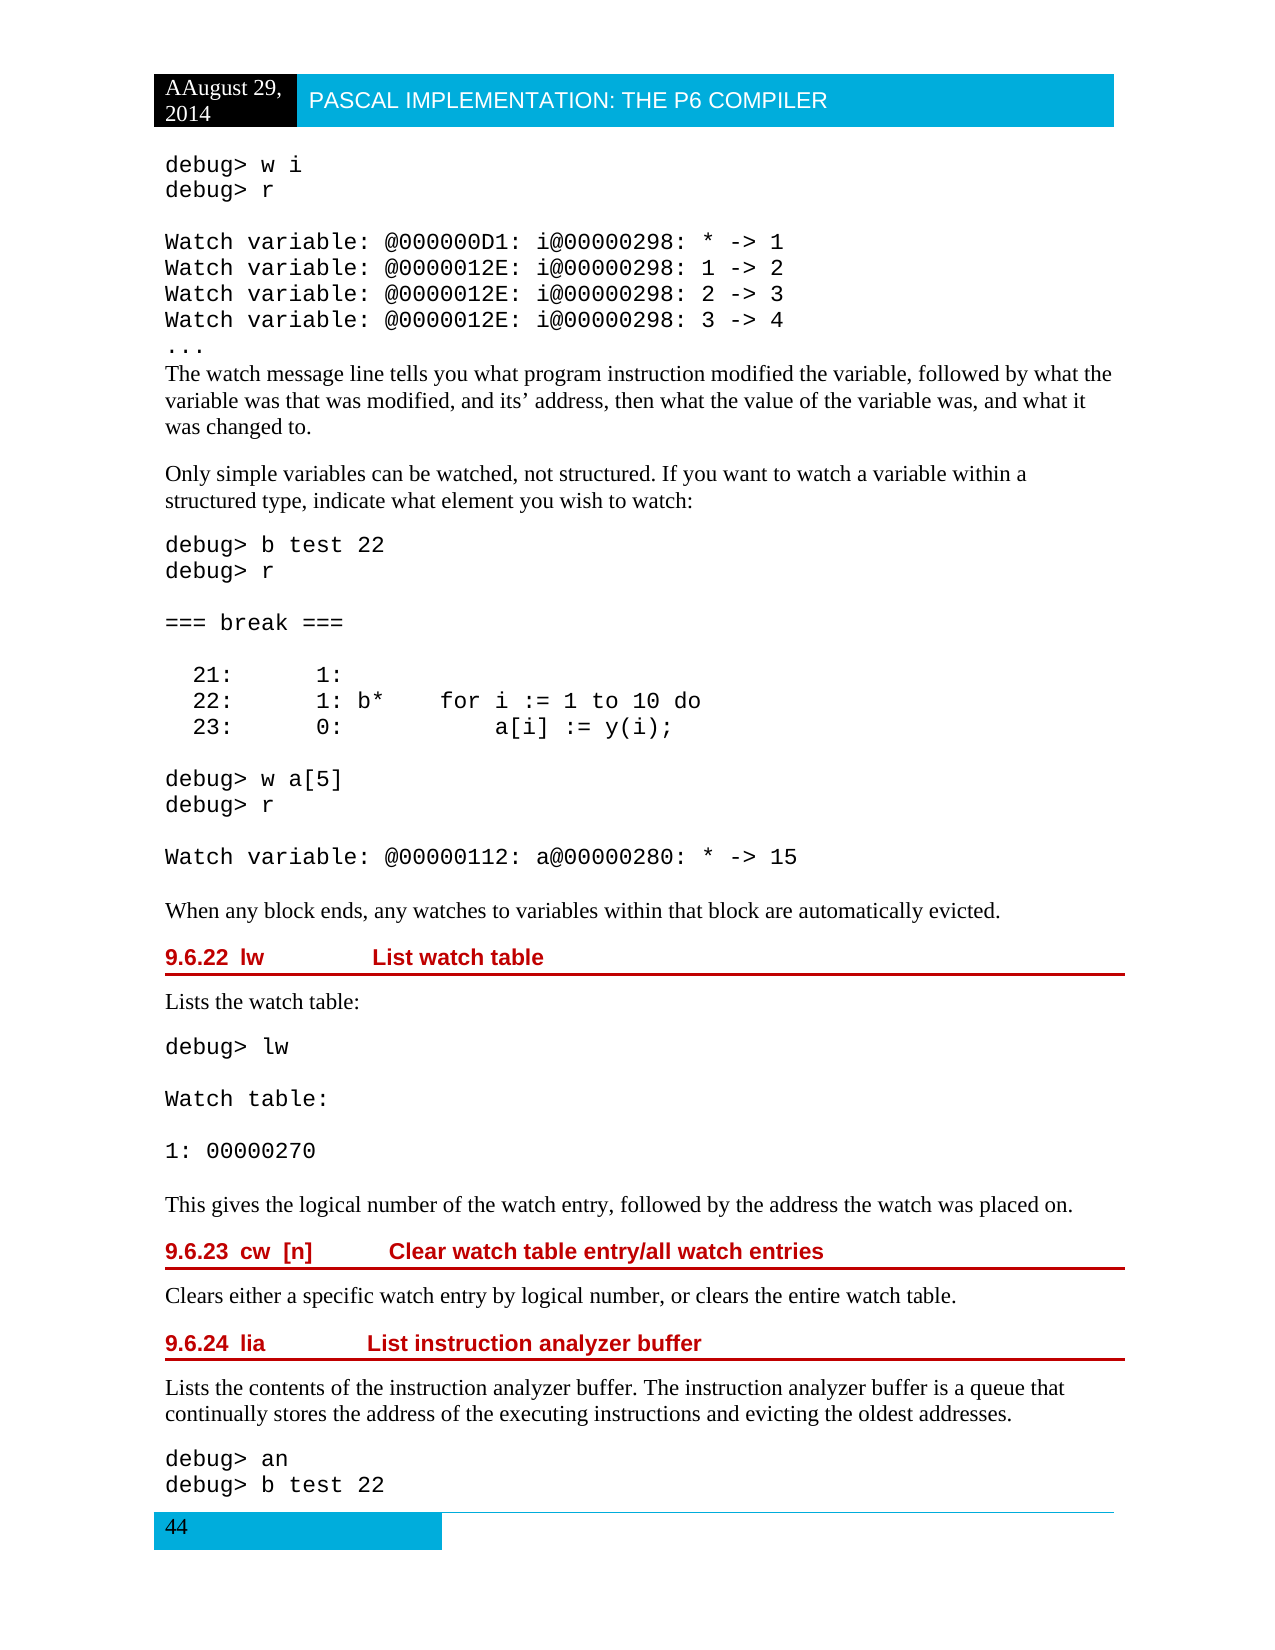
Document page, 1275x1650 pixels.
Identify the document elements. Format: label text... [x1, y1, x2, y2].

text 1: 00000270 [165, 1139, 1125, 1165]
text Watch variable: @000000D1: i@00000298: * -> 1 [165, 231, 1125, 257]
text debug> lw [165, 1035, 1125, 1061]
subtitle lia List instruction analyzer buffer [165, 1329, 1125, 1358]
text Lists the contents of the instruction analyzer buffer. The instruction analyzer buffer is a queue that continually stores the address of the executing instructions and evicting the oldest addresses. [165, 1373, 1125, 1426]
text 23: 0: a[i] := y(i); [165, 715, 1125, 741]
text Clears either a specific watch entry by logical number, or clears the entire watch table. [165, 1282, 1125, 1309]
text Watch table: [165, 1087, 1125, 1113]
text debug> an [165, 1447, 1125, 1473]
subtitle cw [n] Clear watch table entry/all watch entries [165, 1238, 1125, 1267]
text debug> b test 22 [165, 1473, 1125, 1499]
text This gives the logical number of the watch entry, followed by the address the watch was placed on. [165, 1191, 1125, 1217]
text Watch variable: @0000012E: i@00000298: 1 -> 2 [165, 257, 1125, 283]
text debug> r [165, 793, 1125, 819]
subtitle lw List watch table [165, 944, 1125, 973]
text 22: 1: b* for i := 1 to 10 do [165, 689, 1125, 715]
text ... [165, 334, 1125, 360]
text Watch variable: @0000012E: i@00000298: 3 -> 4 [165, 308, 1125, 334]
text debug> w i [165, 153, 1125, 179]
text === break === [165, 612, 1125, 638]
text debug> r [165, 179, 1125, 205]
text Watch variable: @0000012E: i@00000298: 2 -> 3 [165, 283, 1125, 308]
text debug> r [165, 560, 1125, 586]
text When any block ends, any watches to variables within that block are automatically evicted. [165, 897, 1125, 923]
text debug> b test 22 [165, 534, 1125, 560]
text Lists the watch table: [165, 988, 1125, 1014]
text debug> w a[5] [165, 767, 1125, 793]
text 21: 1: [165, 663, 1125, 689]
text Watch variable: @00000112: a@00000280: * -> 15 [165, 845, 1125, 871]
